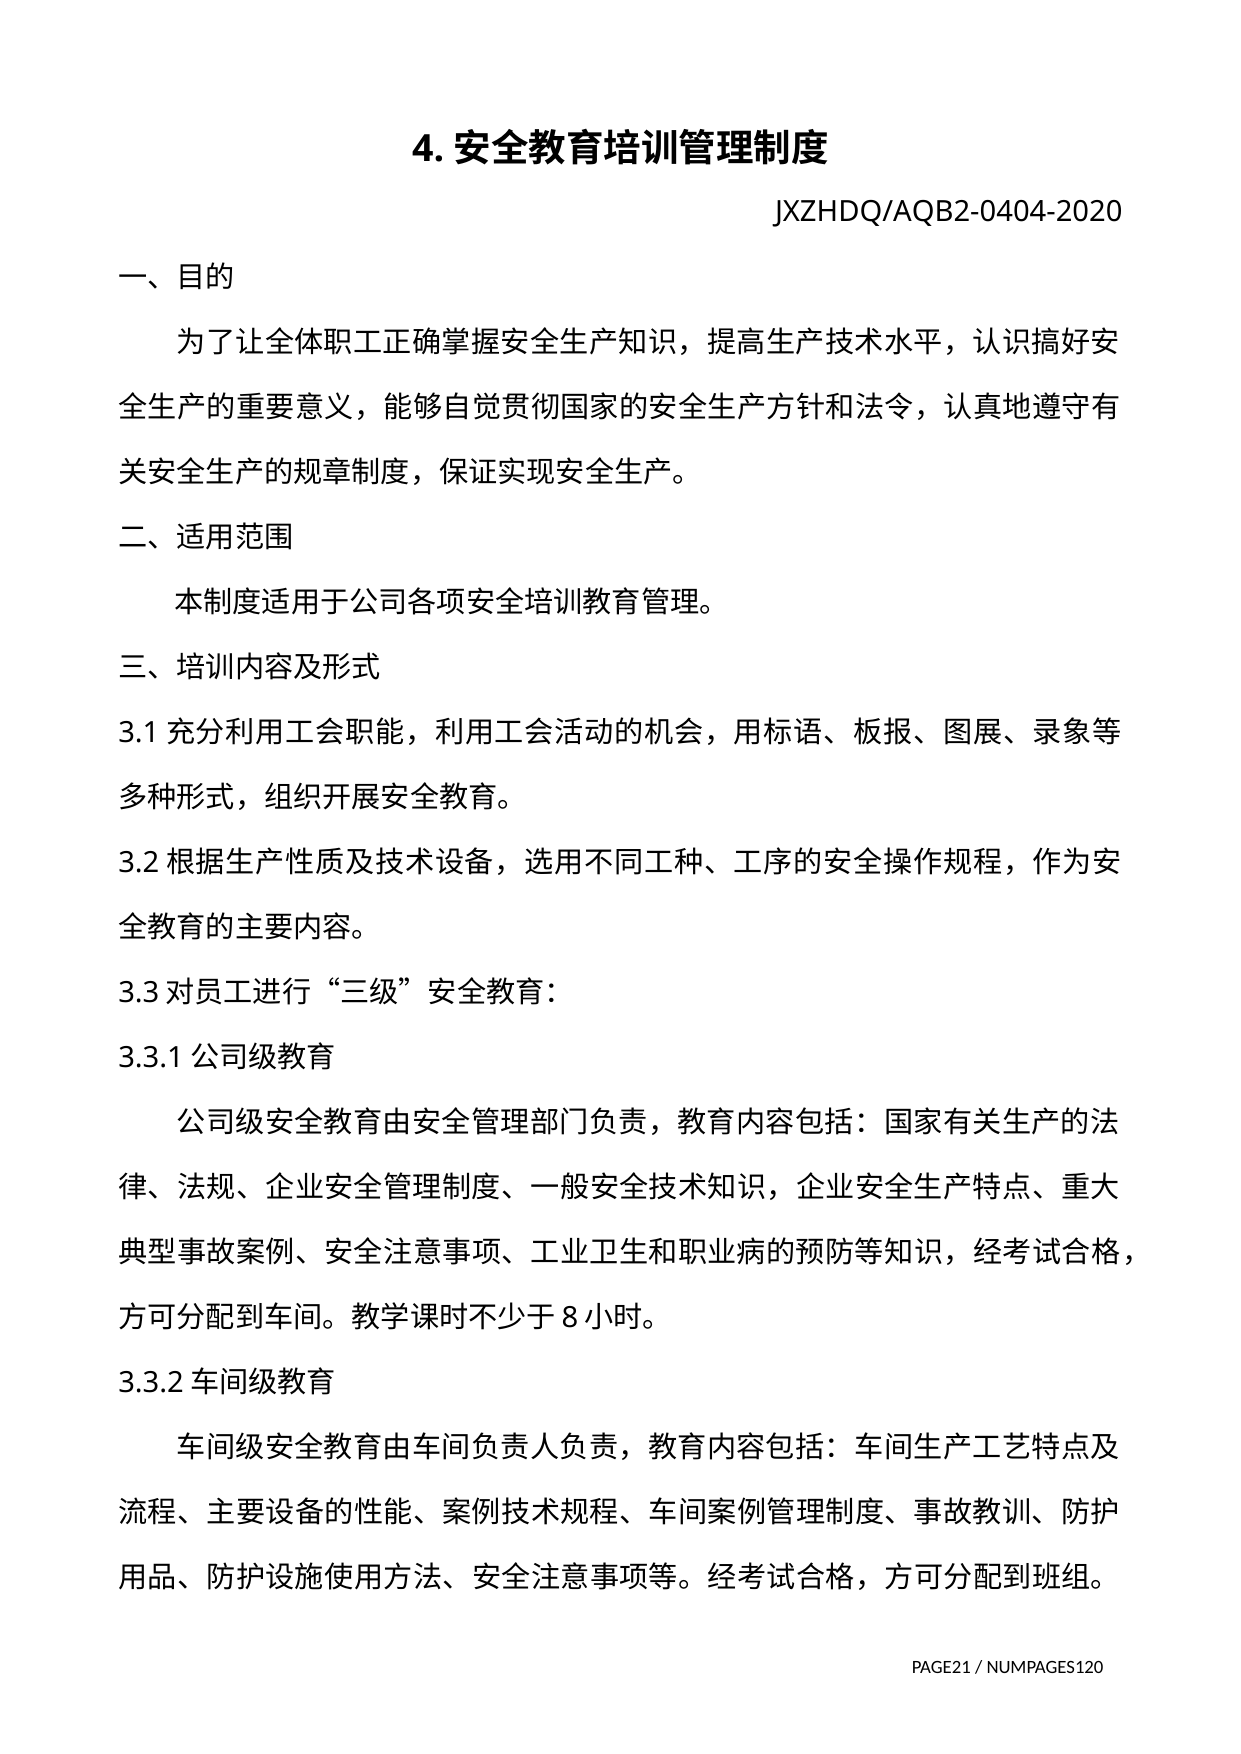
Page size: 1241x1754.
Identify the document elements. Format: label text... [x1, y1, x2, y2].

list 安全教育培训管理制度 [118, 112, 1122, 177]
text 一、目的 [118, 242, 1122, 307]
text 3.2根据生产性质及技术设备，选用不同工种、工序的安全操作规程，作为安全教育的主要内容。 [118, 827, 1122, 957]
text 公司级安全教育由安全管理部门负责，教育内容包括：国家有关生产的法律、法规、企业安全管理制度、一般安全技术知识，企业安全生产特点、重大典型事故案例、安全注意事项、工业卫生和职业病的预防等知识，经考试合格，方可分配到车间。教学课时不少于8小时。 [118, 1087, 1122, 1347]
text 二、适用范围 [118, 502, 1122, 567]
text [118, 1412, 1122, 1607]
text 3.3.1公司级教育 [118, 1022, 1122, 1087]
text 本制度适用于公司各项安全培训教育管理。 [118, 567, 1122, 632]
text 3.3对员工进行“三级”安全教育： [118, 957, 1122, 1022]
text JXZHDQ/AQB2-0404-2020 [118, 177, 1122, 242]
text 3.3.2车间级教育 [118, 1347, 1122, 1412]
text 3.1充分利用工会职能，利用工会活动的机会，用标语、板报、图展、录象等多种形式，组织开展安全教育。 [118, 697, 1122, 827]
text 三、培训内容及形式 [118, 632, 1122, 697]
text 为了让全体职工正确掌握安全生产知识，提高生产技术水平，认识搞好安全生产的重要意义，能够自觉贯彻国家的安全生产方针和法令，认真地遵守有关安全生产的规章制度，保证实现安全生产。 [118, 307, 1122, 502]
